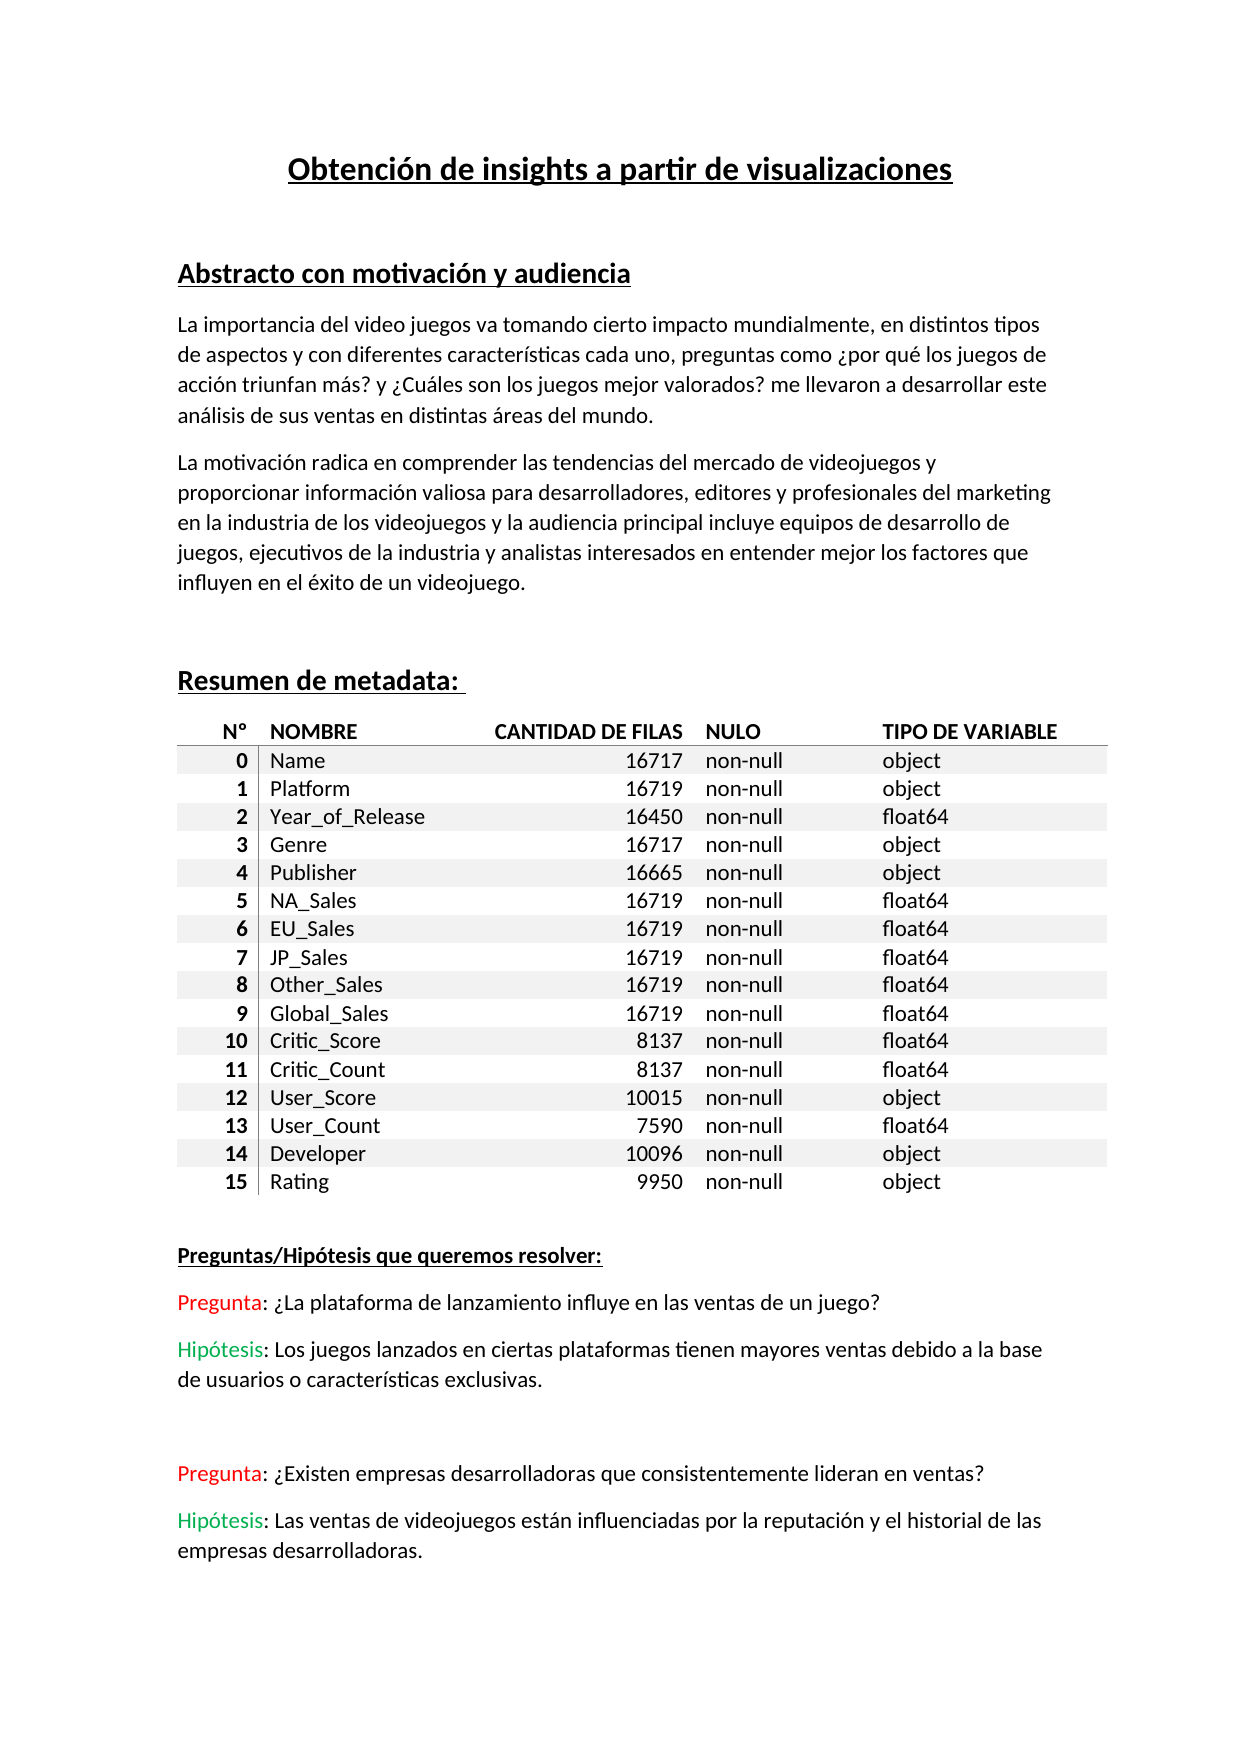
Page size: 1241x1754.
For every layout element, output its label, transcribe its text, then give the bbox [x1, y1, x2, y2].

table_cell object [871, 1167, 1107, 1195]
table_cell non-null [694, 915, 871, 943]
text Pregunta: ¿La plataforma de lanzamiento influye en las ventas de un juego? [177, 1288, 1063, 1317]
table_cell 7 [177, 943, 258, 971]
table_cell User_Count [259, 1111, 443, 1139]
text Hipótesis: Las ventas de videojuegos están influenciadas por la reputación y el historial de las empresas desarrolladoras. [177, 1506, 1063, 1564]
table_cell non-null [694, 1139, 871, 1167]
table_cell non-null [694, 1111, 871, 1139]
table_cell 11 [177, 1055, 258, 1083]
table_cell non-null [694, 1083, 871, 1111]
table_cell 12 [177, 1083, 258, 1111]
table_cell 0 [177, 746, 258, 774]
table_cell float64 [871, 1055, 1107, 1083]
table_cell Critic_Score [259, 1027, 443, 1055]
table_cell Name [259, 746, 443, 774]
table_header Nulo [694, 718, 871, 745]
table_cell Global_Sales [259, 999, 443, 1027]
table_cell Genre [259, 831, 443, 858]
table_cell 16719 [443, 775, 694, 802]
table_cell 4 [177, 859, 258, 887]
table_cell object [871, 1083, 1107, 1111]
table_cell 7590 [443, 1111, 694, 1139]
table_cell 1 [177, 775, 258, 802]
table_cell float64 [871, 943, 1107, 971]
text La importancia del video juegos va tomando cierto impacto mundialmente, en distintos tipos de aspectos y con diferentes características cada uno, preguntas como ¿por qué los juegos de acción triunfan más? y ¿Cuáles son los juegos mejor valorados? me llevaron a desarrollar este análisis de sus ventas en distintas áreas del mundo. [177, 310, 1063, 429]
table_cell non-null [694, 1055, 871, 1083]
table_cell Other_Sales [259, 971, 443, 999]
table_cell Rating [259, 1167, 443, 1195]
table_cell float64 [871, 1027, 1107, 1055]
table_cell 8137 [443, 1027, 694, 1055]
table_cell 16719 [443, 915, 694, 943]
table_cell Developer [259, 1139, 443, 1167]
table_cell User_Score [259, 1083, 443, 1111]
table_cell object [871, 831, 1107, 858]
table_header Nº [177, 718, 259, 745]
table_cell 10096 [443, 1139, 694, 1167]
table_cell 8 [177, 971, 258, 999]
text Abstracto con motivación y audiencia [177, 255, 1063, 291]
table_cell 14 [177, 1139, 258, 1167]
table_cell non-null [694, 1167, 871, 1195]
text Preguntas/Hipótesis que queremos resolver: [177, 1242, 1063, 1270]
text La motivación radica en comprender las tendencias del mercado de videojuegos y proporcionar información valiosa para desarrolladores, editores y profesionales del marketing en la industria de los videojuegos y la audiencia principal incluye equipos de desarrollo de juegos, ejecutivos de la industria y analistas interesados en entender mejor los factores que influyen en el éxito de un videojuego. [177, 448, 1063, 597]
table_cell float64 [871, 971, 1107, 999]
table_cell non-null [694, 803, 871, 831]
table_cell 9 [177, 999, 258, 1027]
table_cell EU_Sales [259, 915, 443, 943]
table_header Cantidad de filas [443, 718, 694, 745]
table_cell NA_Sales [259, 887, 443, 914]
table_cell 5 [177, 887, 258, 914]
table_cell 16719 [443, 943, 694, 971]
table_cell 15 [177, 1167, 258, 1195]
table_cell Publisher [259, 859, 443, 887]
table_cell non-null [694, 1027, 871, 1055]
table_cell 16717 [443, 746, 694, 774]
table_cell float64 [871, 803, 1107, 831]
table_cell object [871, 775, 1107, 802]
table_header Tipo de Variable [871, 718, 1107, 745]
table_cell 9950 [443, 1167, 694, 1195]
table_cell Year_of_Release [259, 803, 443, 831]
table_cell object [871, 746, 1107, 774]
table_cell non-null [694, 746, 871, 774]
table_cell JP_Sales [259, 943, 443, 971]
table_cell float64 [871, 1111, 1107, 1139]
table_cell 16450 [443, 803, 694, 831]
table_cell non-null [694, 887, 871, 914]
table_cell non-null [694, 971, 871, 999]
table_cell 16719 [443, 971, 694, 999]
table_cell 6 [177, 915, 258, 943]
table_cell non-null [694, 831, 871, 858]
table_cell 16665 [443, 859, 694, 887]
table_cell 10 [177, 1027, 258, 1055]
table_cell Platform [259, 775, 443, 802]
text Hipótesis: Los juegos lanzados en ciertas plataformas tienen mayores ventas debido a la base de usuarios o características exclusivas. [177, 1335, 1063, 1394]
table_cell Critic_Count [259, 1055, 443, 1083]
table_cell 8137 [443, 1055, 694, 1083]
table_cell non-null [694, 999, 871, 1027]
text Pregunta: ¿Existen empresas desarrolladoras que consistentemente lideran en ventas? [177, 1459, 1063, 1487]
table_cell float64 [871, 999, 1107, 1027]
table_cell 3 [177, 831, 258, 858]
table_header Nombre [259, 718, 443, 745]
text Obtención de insights a partir de visualizaciones [177, 148, 1063, 188]
table_cell 16717 [443, 831, 694, 858]
table_cell 10015 [443, 1083, 694, 1111]
table_cell 16719 [443, 999, 694, 1027]
table_cell object [871, 859, 1107, 887]
text Resumen de metadata: [177, 662, 1063, 698]
table_cell float64 [871, 887, 1107, 914]
table_cell 2 [177, 803, 258, 831]
table_cell float64 [871, 915, 1107, 943]
table_cell 16719 [443, 887, 694, 914]
table_cell non-null [694, 775, 871, 802]
table_cell 13 [177, 1111, 258, 1139]
table_cell non-null [694, 859, 871, 887]
table_cell object [871, 1139, 1107, 1167]
table_cell non-null [694, 943, 871, 971]
